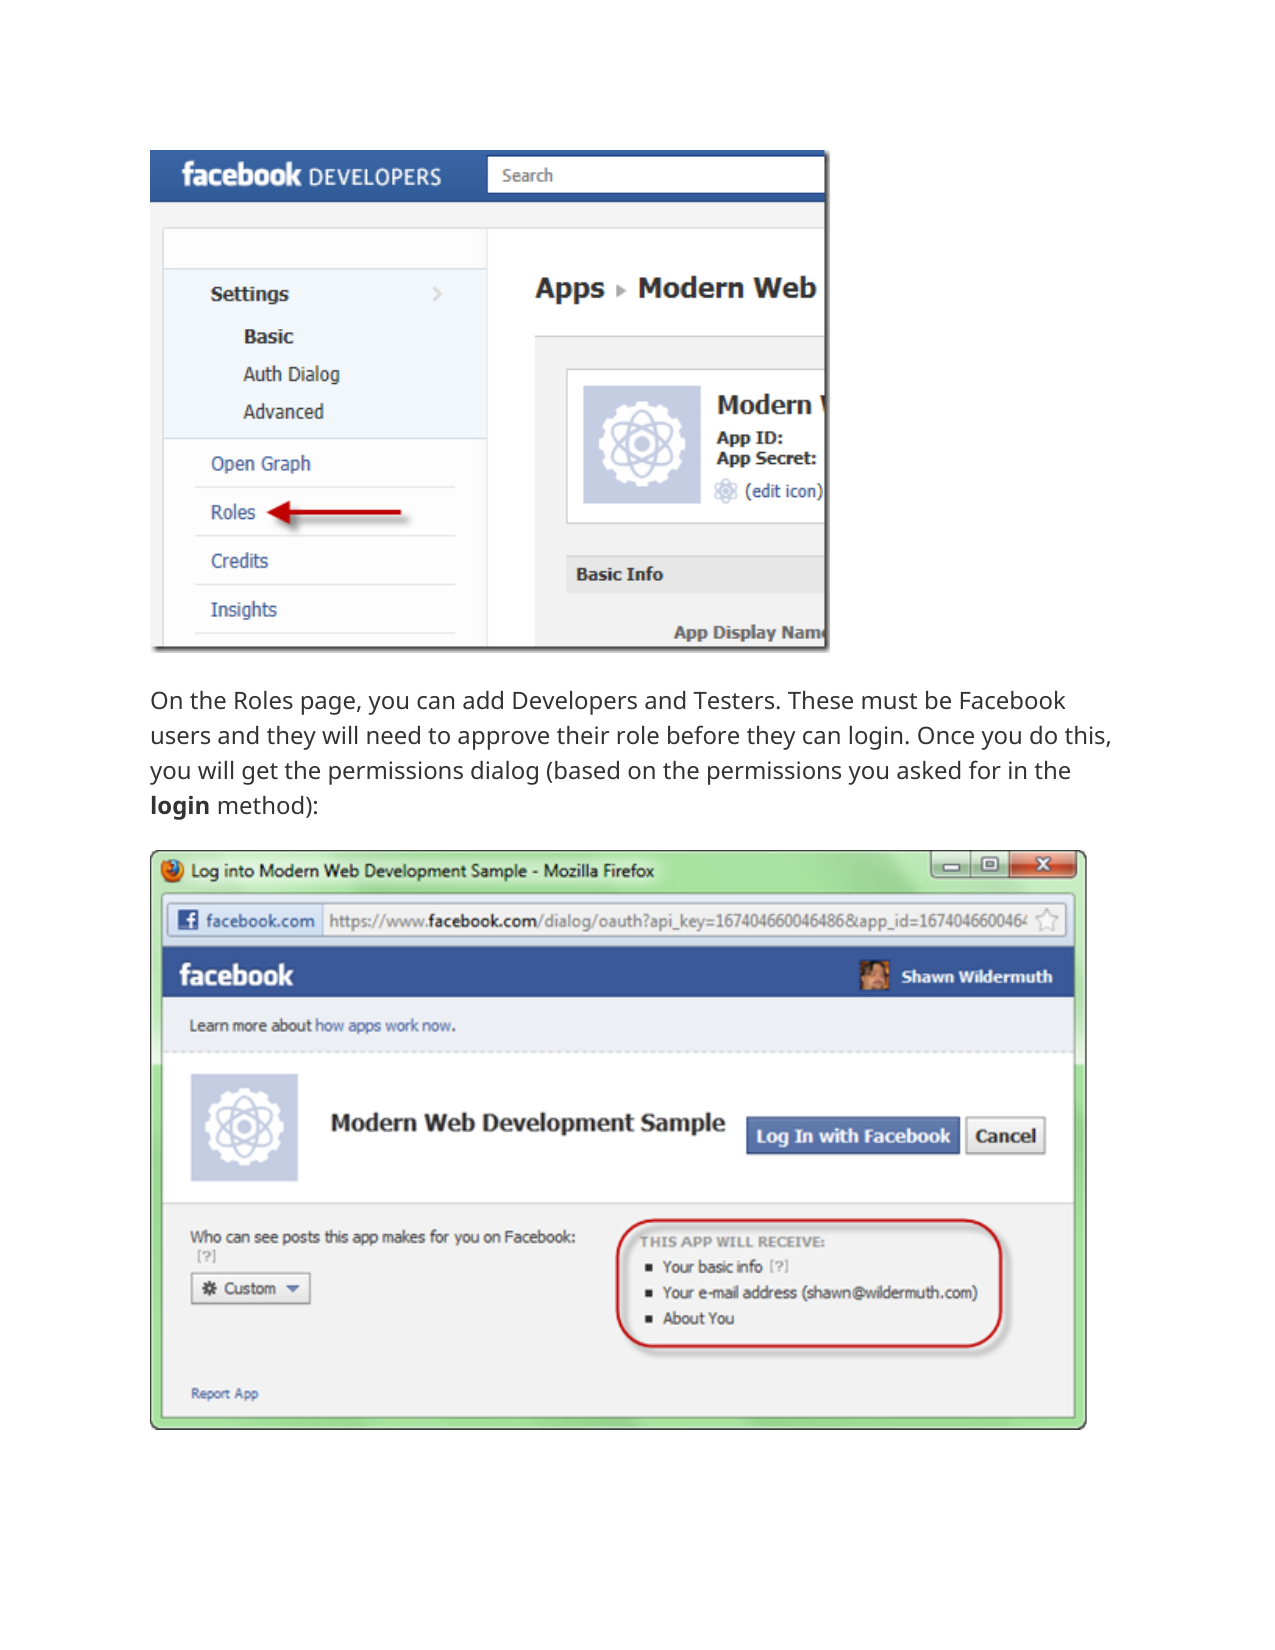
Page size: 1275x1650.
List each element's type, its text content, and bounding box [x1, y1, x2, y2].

text On the Roles page, you can add Developers and Testers. These must be Facebook users and they will need to approve their role before they can login. Once you do this, you will get the permissions dialog (based on the permissions you asked for in the login method): [150, 681, 1125, 821]
picture [150, 850, 1087, 1430]
picture [150, 150, 831, 653]
